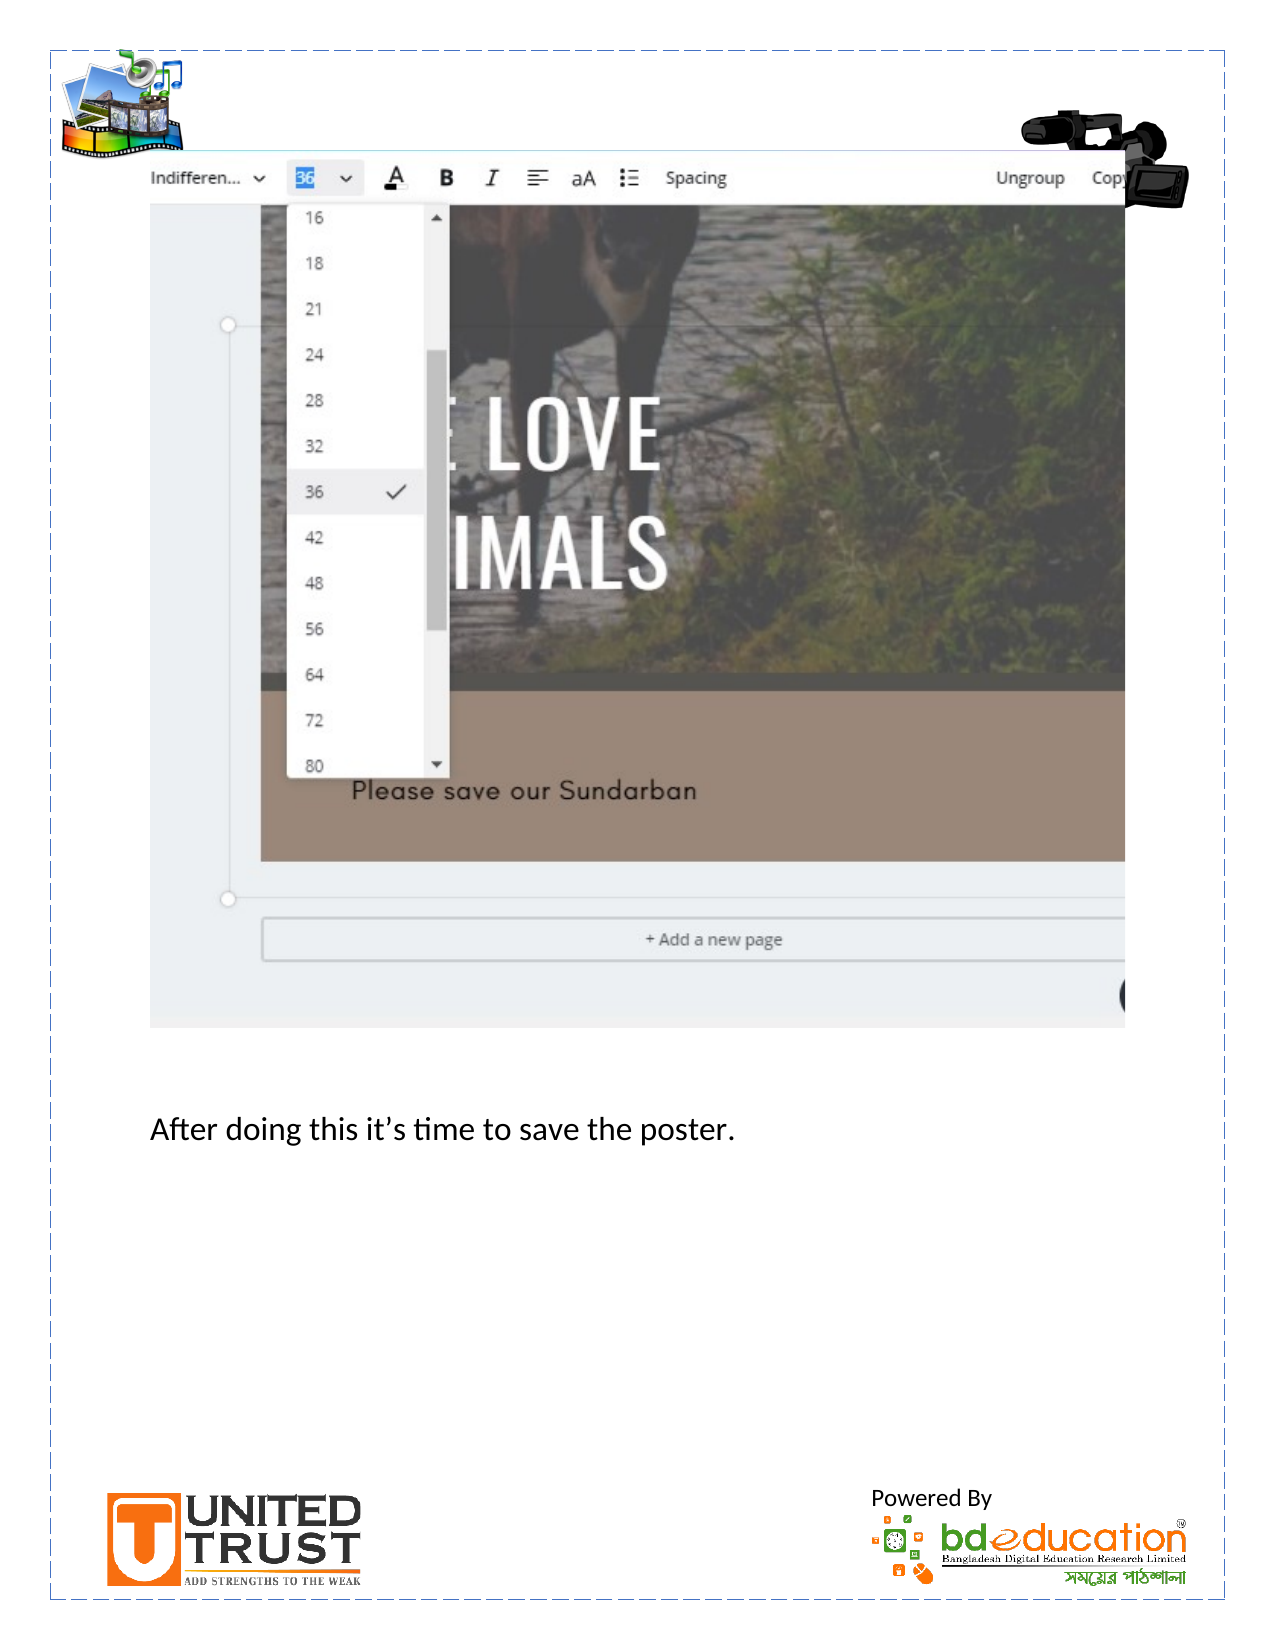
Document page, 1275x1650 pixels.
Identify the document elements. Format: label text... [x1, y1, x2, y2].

picture [107, 1493, 361, 1586]
picture [56, 36, 1199, 1028]
text After doing this it’s time to save the poster. [150, 1108, 1125, 1149]
picture [872, 1515, 1186, 1586]
